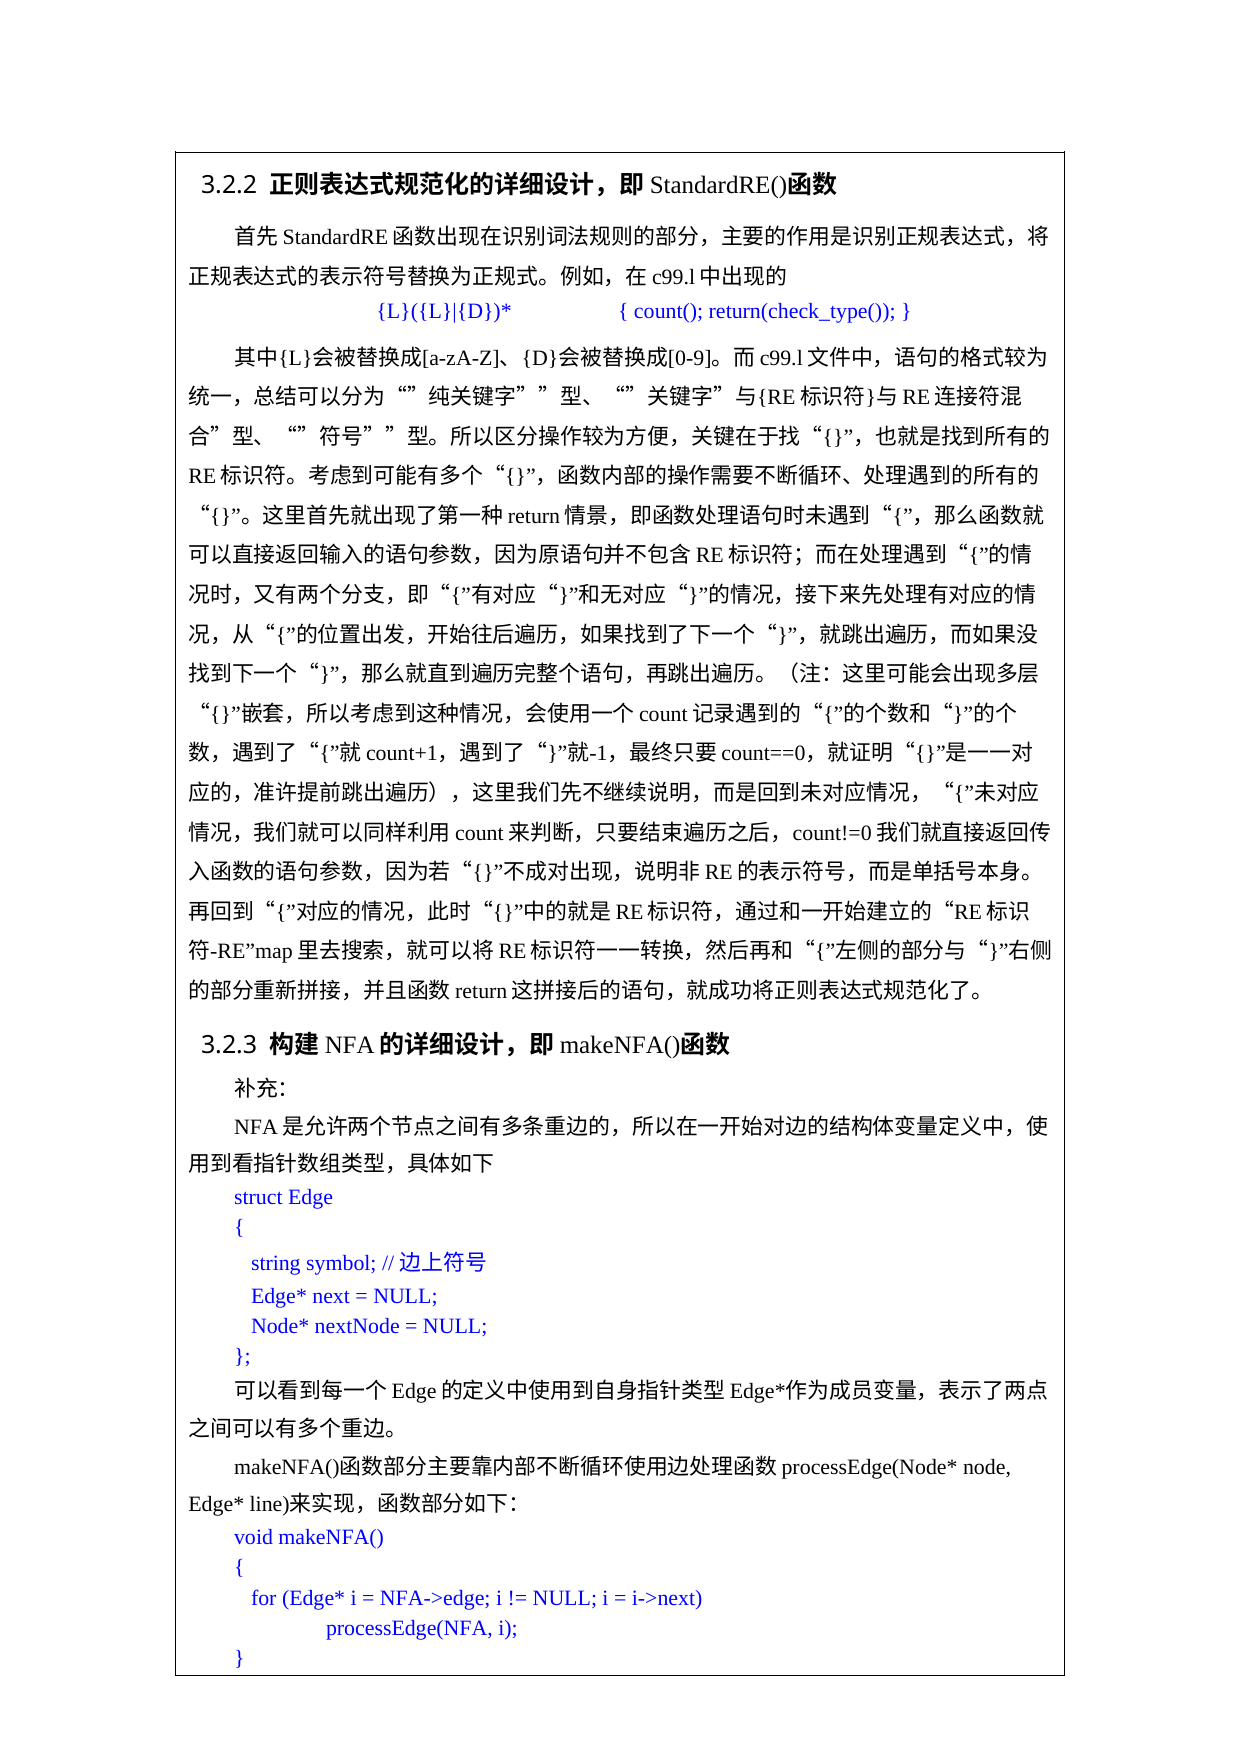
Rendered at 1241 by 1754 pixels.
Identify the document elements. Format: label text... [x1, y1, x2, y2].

table_header 3.2.2 正则表达式规范化的详细设计，即StandardRE()函数 首先StandardRE函数出现在识别词法规则的部分，主要的作用是识别正规表达式，将正规表达式的表示符号替换为正规式。例如，在c99.l中出现的 {L}({L}|{D})* { count(); return(check_type()); } 其中{L}会被替换成[a-zA-Z]、{D}会被替换成[0-9]。而c99.l文件中，语句的格式较为统一，总结可以分为“”纯关键字””型、“”关键字”与{RE标识符}与RE连接符混合”型、“”符号””型。所以区分操作较为方便，关键在于找“{}”，也就是找到所有的RE标识符。考虑到可能有多个“{}”，函数内部的操作需要不断循环、处理遇到的所有的“{}”。这里首先就出现了第一种return情景，即函数处理语句时未遇到“{”，那么函数就可以直接返回输入的语句参数，因为原语句并不包含RE标识符；而在处理遇到“{”的情况时，又有两个分支，即“{”有对应“}”和无对应“}”的情况，接下来先处理有对应的情况，从“{”的位置出发，开始往后遍历，如果找到了下一个“}”，就跳出遍历，而如果没找到下一个“}”，那么就直到遍历完整个语句，再跳出遍历。（注：这里可能会出现多层“{}”嵌套，所以考虑到这种情况，会使用一个count记录遇到的“{”的个数和“}”的个数，遇到了“{”就count+1，遇到了“}”就-1，最终只要count==0，就证明“{}”是一一对应的，准许提前跳出遍历），这里我们先不继续说明，而是回到未对应情况，“{”未对应情况，我们就可以同样利用count来判断，只要结束遍历之后，count!=0我们就直接返回传入函数的语句参数，因为若“{}”不成对出现，说明非RE的表示符号，而是单括号本身。再回到“{”对应的情况，此时“{}”中的就是RE标识符，通过和一开始建立的“RE标识符-RE”map里去搜索，就可以将RE标识符一一转换，然后再和“{”左侧的部分与“}”右侧的部分重新拼接，并且函数return这拼接后的语句，就成功将正则表达式规范化了。 3.2.3 构建NFA的详细设计，即makeNFA()函数 补充： NFA是允许两个节点之间有多条重边的，所以在一开始对边的结构体变量定义中，使用到看指针数组类型，具体如下 struct Edge { string symbol; // 边上符号 Edge* next = NULL; Node* nextNode = NULL; }; 可以看到每一个Edge的定义中使用到自身指针类型Edge*作为成员变量，表示了两点之间可以有多个重边。 makeNFA()函数部分主要靠内部不断循环使用边处理函数processEdge(Node* node, Edge* line)来实现，函数部分如下： void makeNFA() { for (Edge* i = NFA->edge; i != NULL; i = i->next) processEdge(NFA, i); } [176, 153, 1064, 1675]
